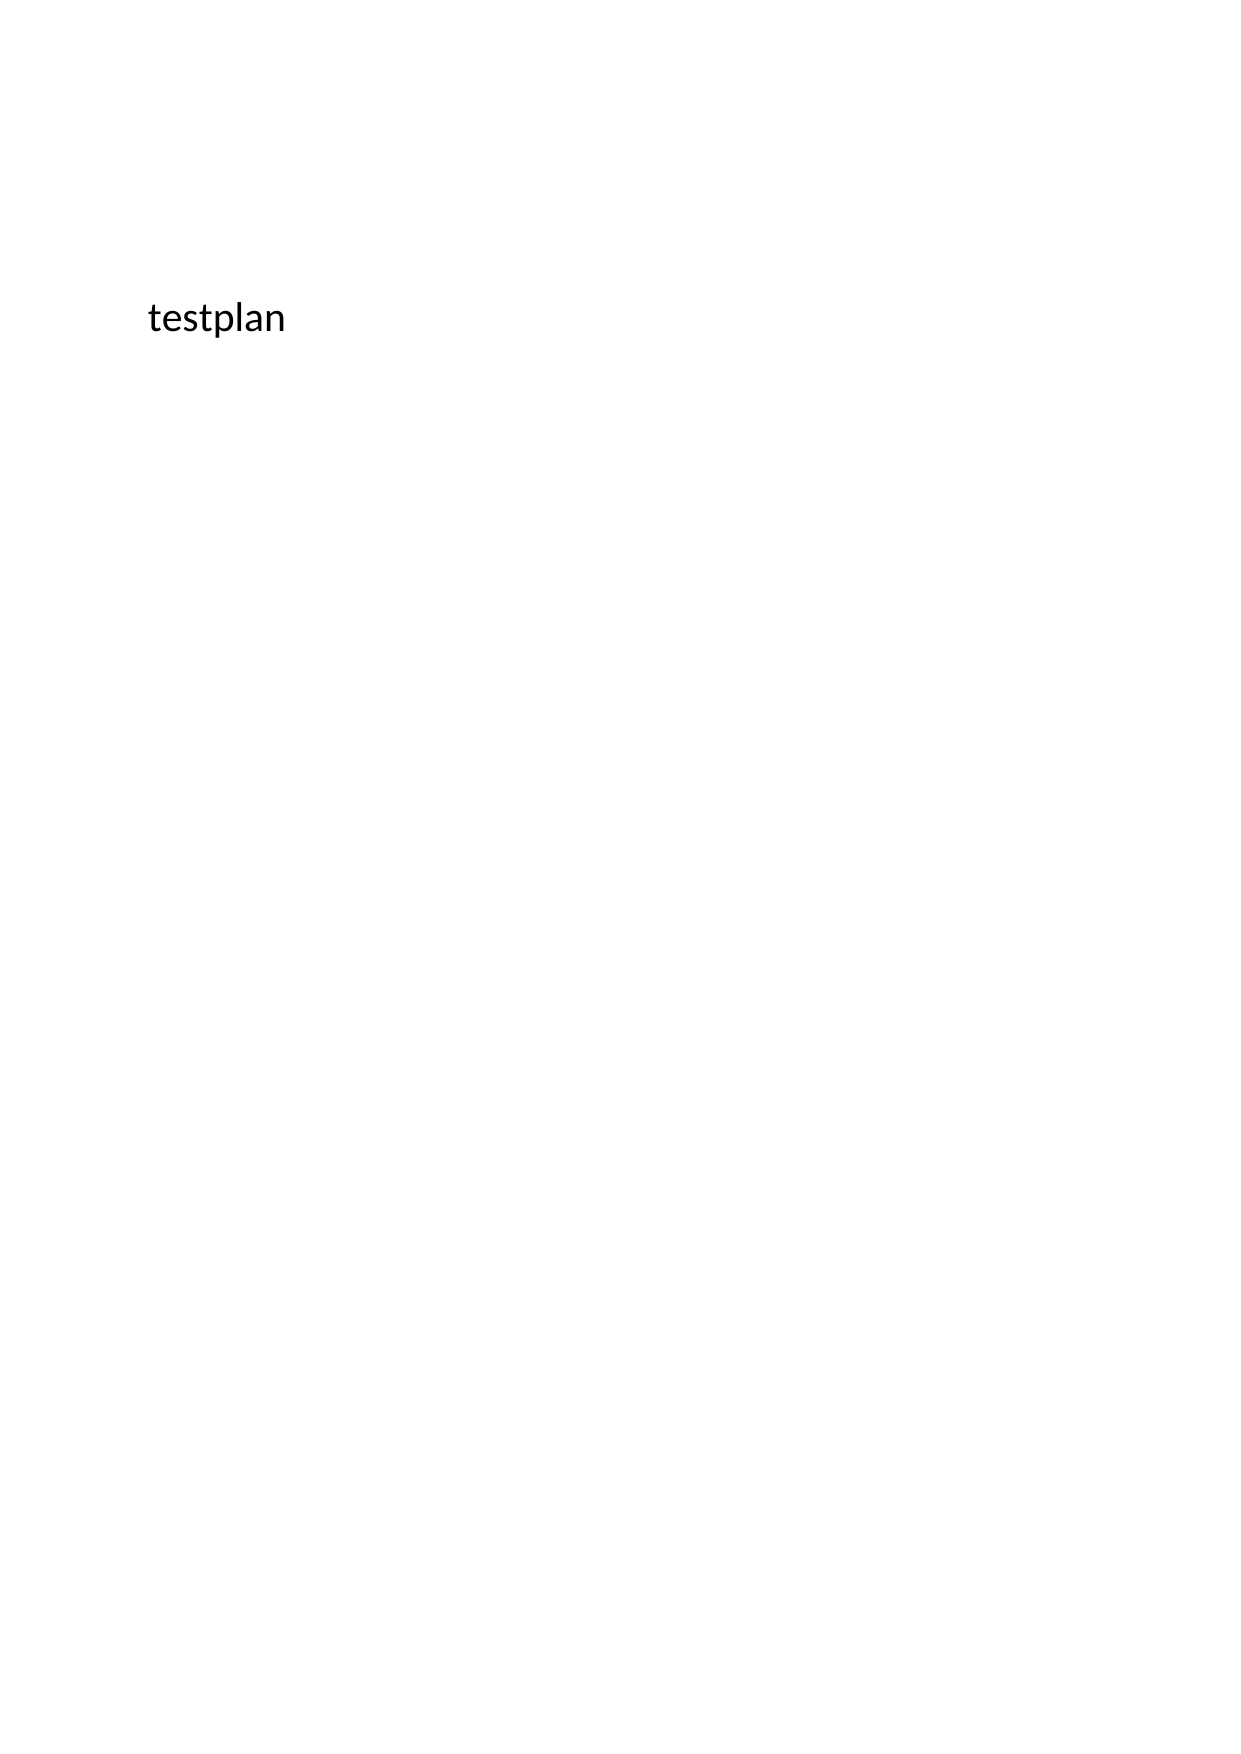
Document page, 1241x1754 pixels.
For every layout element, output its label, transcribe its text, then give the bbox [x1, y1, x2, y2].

text testplan [148, 291, 1093, 342]
